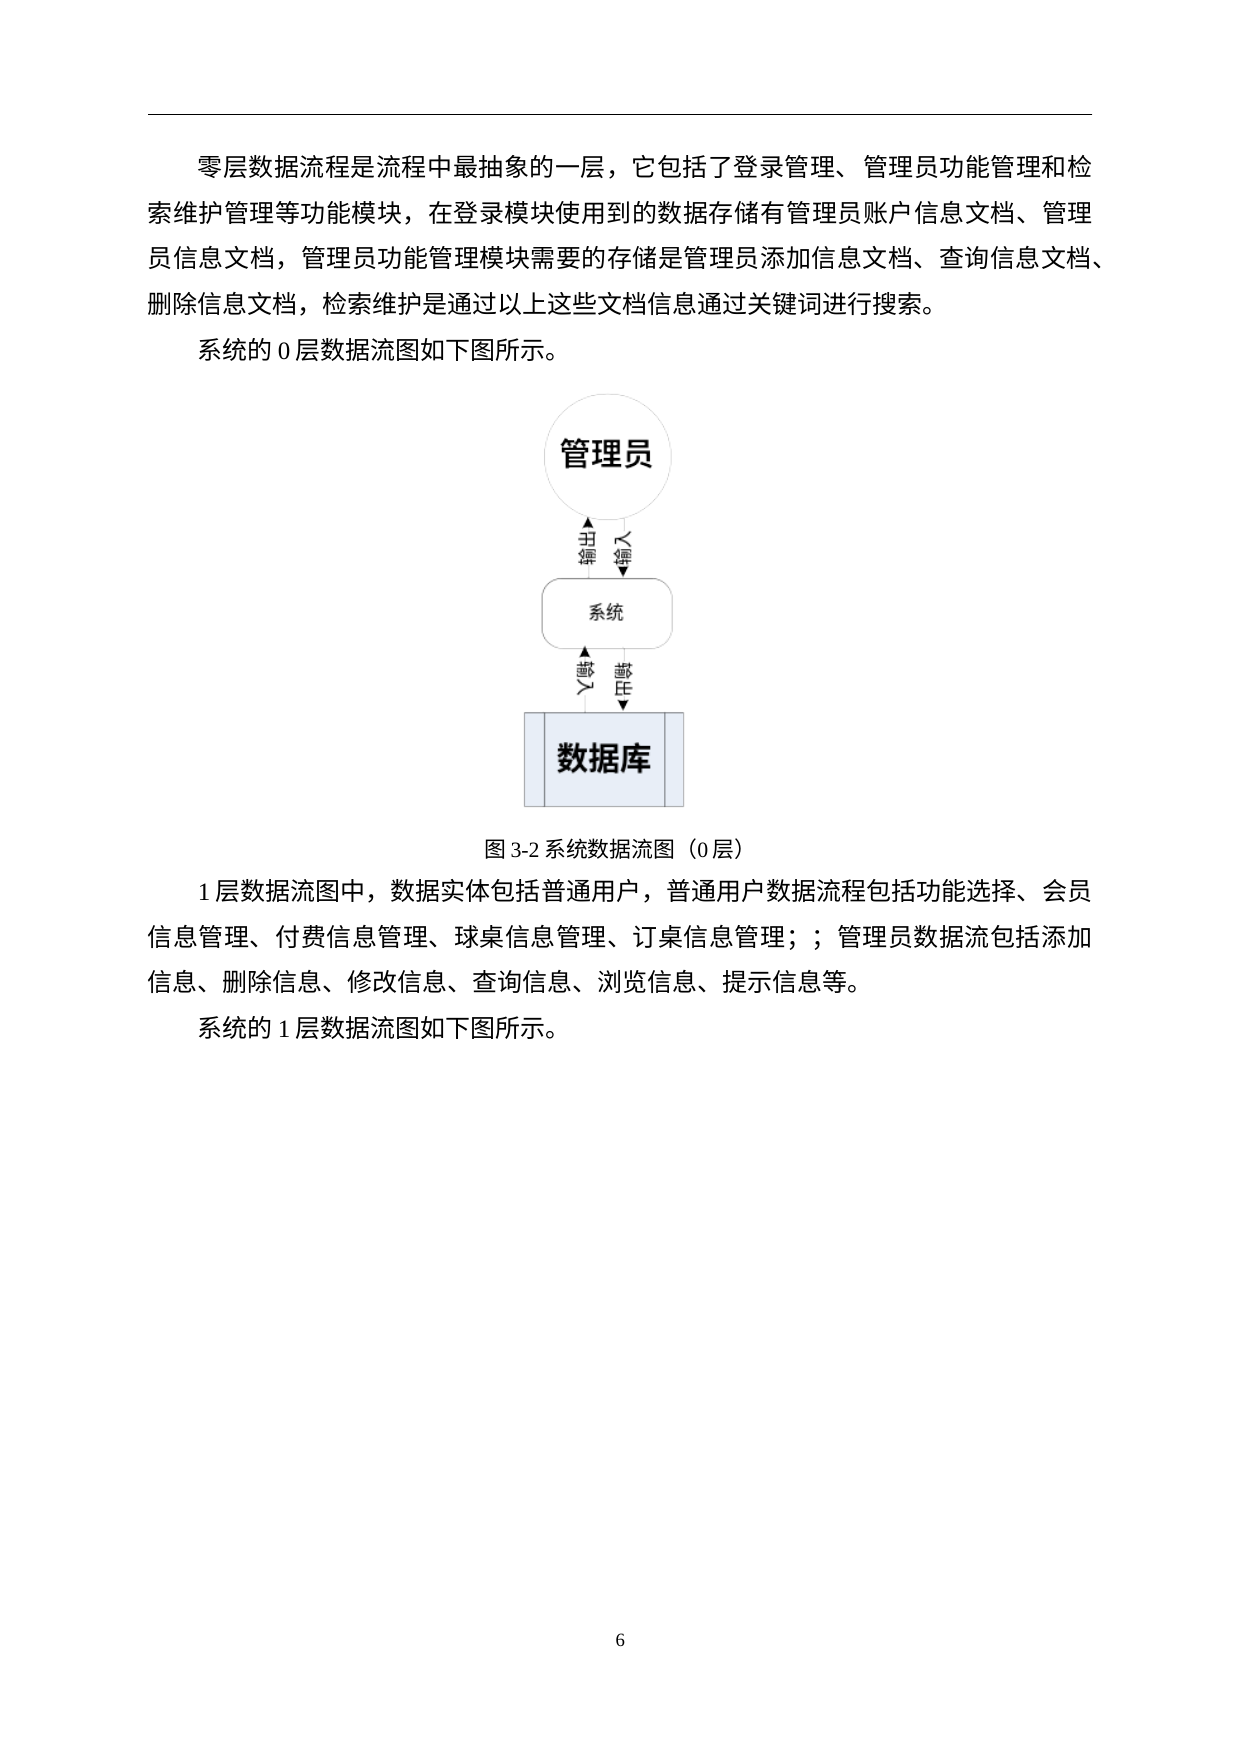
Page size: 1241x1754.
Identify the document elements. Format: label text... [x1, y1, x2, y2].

text 1层数据流图中，数据实体包括普通用户，普通用户数据流程包括功能选择、会员信息管理、付费信息管理、球桌信息管理、订桌信息管理；；管理员数据流包括添加信息、删除信息、修改信息、查询信息、浏览信息、提示信息等。 [148, 871, 1092, 999]
text 图3-2系统数据流图（0层） [148, 832, 1092, 863]
text 系统的0层数据流图如下图所示。 [148, 330, 1092, 366]
text 零层数据流程是流程中最抽象的一层，它包括了登录管理、管理员功能管理和检索维护管理等功能模块，在登录模块使用到的数据存储有管理员账户信息文档、管理员信息文档，管理员功能管理模块需要的存储是管理员添加信息文档、查询信息文档、删除信息文档，检索维护是通过以上这些文档信息通过关键词进行搜索。 [148, 148, 1092, 321]
text 系统的1层数据流图如下图所示。 [148, 1008, 1092, 1044]
